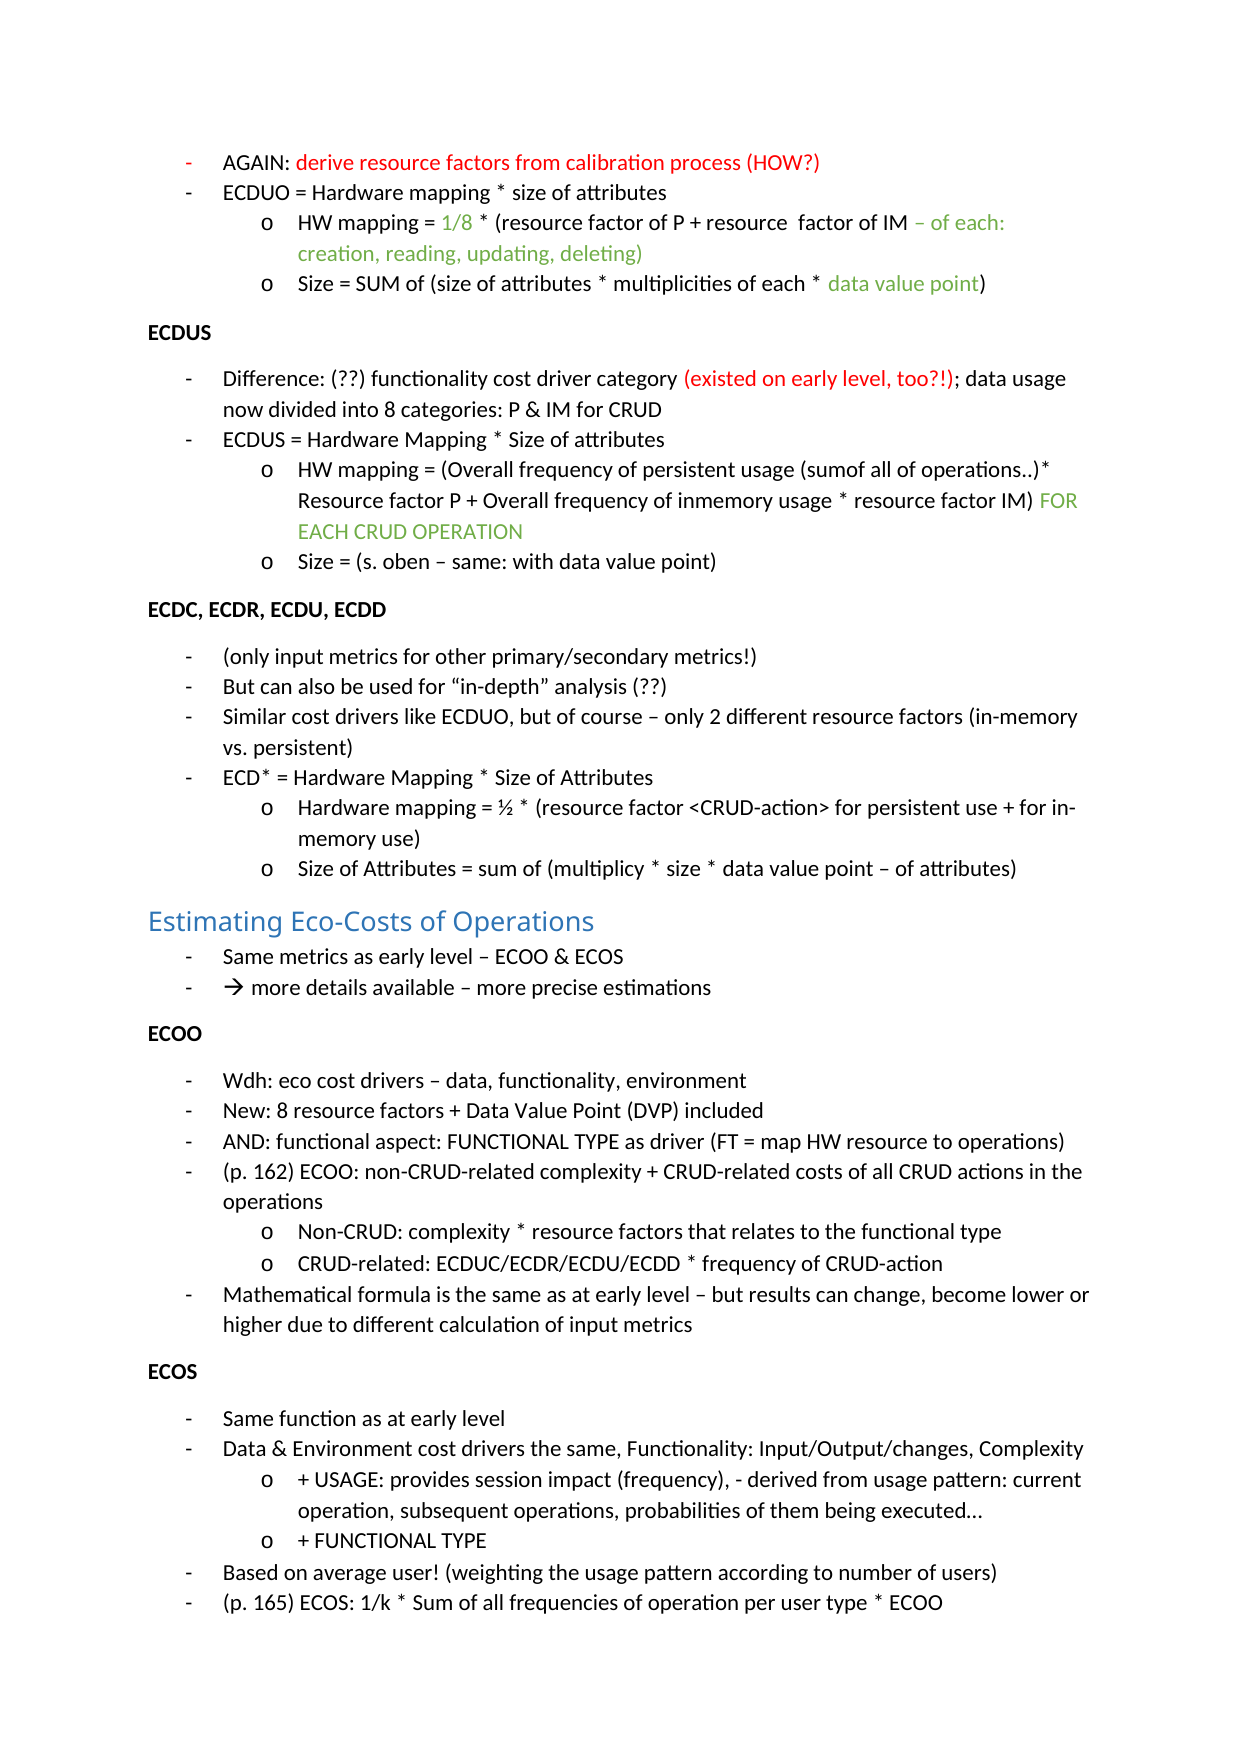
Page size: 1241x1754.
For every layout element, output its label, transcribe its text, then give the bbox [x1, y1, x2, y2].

text ECOO [148, 1019, 1093, 1048]
list Based on average user! (weighting the usage pattern according to number of users) [185, 1558, 1093, 1586]
list ECDUS = Hardware Mapping * Size of attributes [185, 425, 1093, 453]
list Difference: (??) functionality cost driver category (existed on early level, too?!); data usage now divided into 8 categories: P & IM for CRUD [185, 364, 1093, 423]
list (p. 162) ECOO: non-CRUD-related complexity + CRUD-related costs of all CRUD actions in the operations [185, 1157, 1093, 1215]
list ECDUO = Hardware mapping * size of attributes [185, 178, 1093, 206]
list Similar cost drivers like ECDUO, but of course – only 2 different resource factors (in-memory vs. persistent) [185, 702, 1093, 761]
list Hardware mapping = ½ * (resource factor <CRUD-action> for persistent use + for in-memory use) [260, 793, 1093, 852]
list Wdh: eco cost drivers – data, functionality, environment [185, 1066, 1093, 1094]
list AND: functional aspect: FUNCTIONAL TYPE as driver (FT = map HW resource to operations) [185, 1127, 1093, 1155]
list + USAGE: provides session impact (frequency), - derived from usage pattern: current operation, subsequent operations, probabilities of them being executed… [260, 1465, 1093, 1524]
list Mathematical formula is the same as at early level – but results can change, become lower or higher due to different calculation of input metrics [185, 1280, 1093, 1339]
list CRUD-related: ECDUC/ECDR/ECDU/ECDD * frequency of CRUD-action [260, 1249, 1093, 1278]
list Size = (s. oben – same: with data value point) [260, 547, 1093, 576]
list But can also be used for “in-depth” analysis (??) [185, 672, 1093, 700]
list ECD* = Hardware Mapping * Size of Attributes [185, 763, 1093, 791]
list Data & Environment cost drivers the same, Functionality: Input/Output/changes, Complexity [185, 1434, 1093, 1463]
list more details available – more precise estimations [185, 973, 1093, 1001]
list AGAIN: derive resource factors from calibration process (HOW?) [185, 148, 1093, 176]
list Same function as at early level [185, 1404, 1093, 1432]
list New: 8 resource factors + Data Value Point (DVP) included [185, 1097, 1093, 1125]
list HW mapping = 1/8 * (resource factor of P + resource factor of IM – of each: creation, reading, updating, deleting) [260, 208, 1093, 267]
text ECDUS [148, 318, 1093, 346]
list (only input metrics for other primary/secondary metrics!) [185, 642, 1093, 670]
list + FUNCTIONAL TYPE [260, 1526, 1093, 1556]
text ECOS [148, 1357, 1093, 1386]
list Size = SUM of (size of attributes * multiplicities of each * data value point) [260, 269, 1093, 299]
list HW mapping = (Overall frequency of persistent usage (sumof all of operations..)* Resource factor P + Overall frequency of inmemory usage * resource factor IM) FOR EACH CRUD OPERATION [260, 455, 1093, 545]
list Non-CRUD: complexity * resource factors that relates to the functional type [260, 1217, 1093, 1247]
text ECDC, ECDR, ECDU, ECDD [148, 595, 1093, 623]
subtitle Estimating Eco-Costs of Operations [148, 903, 1093, 939]
list Same metrics as early level – ECOO & ECOS [185, 942, 1093, 971]
list (p. 165) ECOS: 1/k * Sum of all frequencies of operation per user type * ECOO [185, 1588, 1093, 1616]
list Size of Attributes = sum of (multiplicy * size * data value point – of attributes) [260, 854, 1093, 884]
